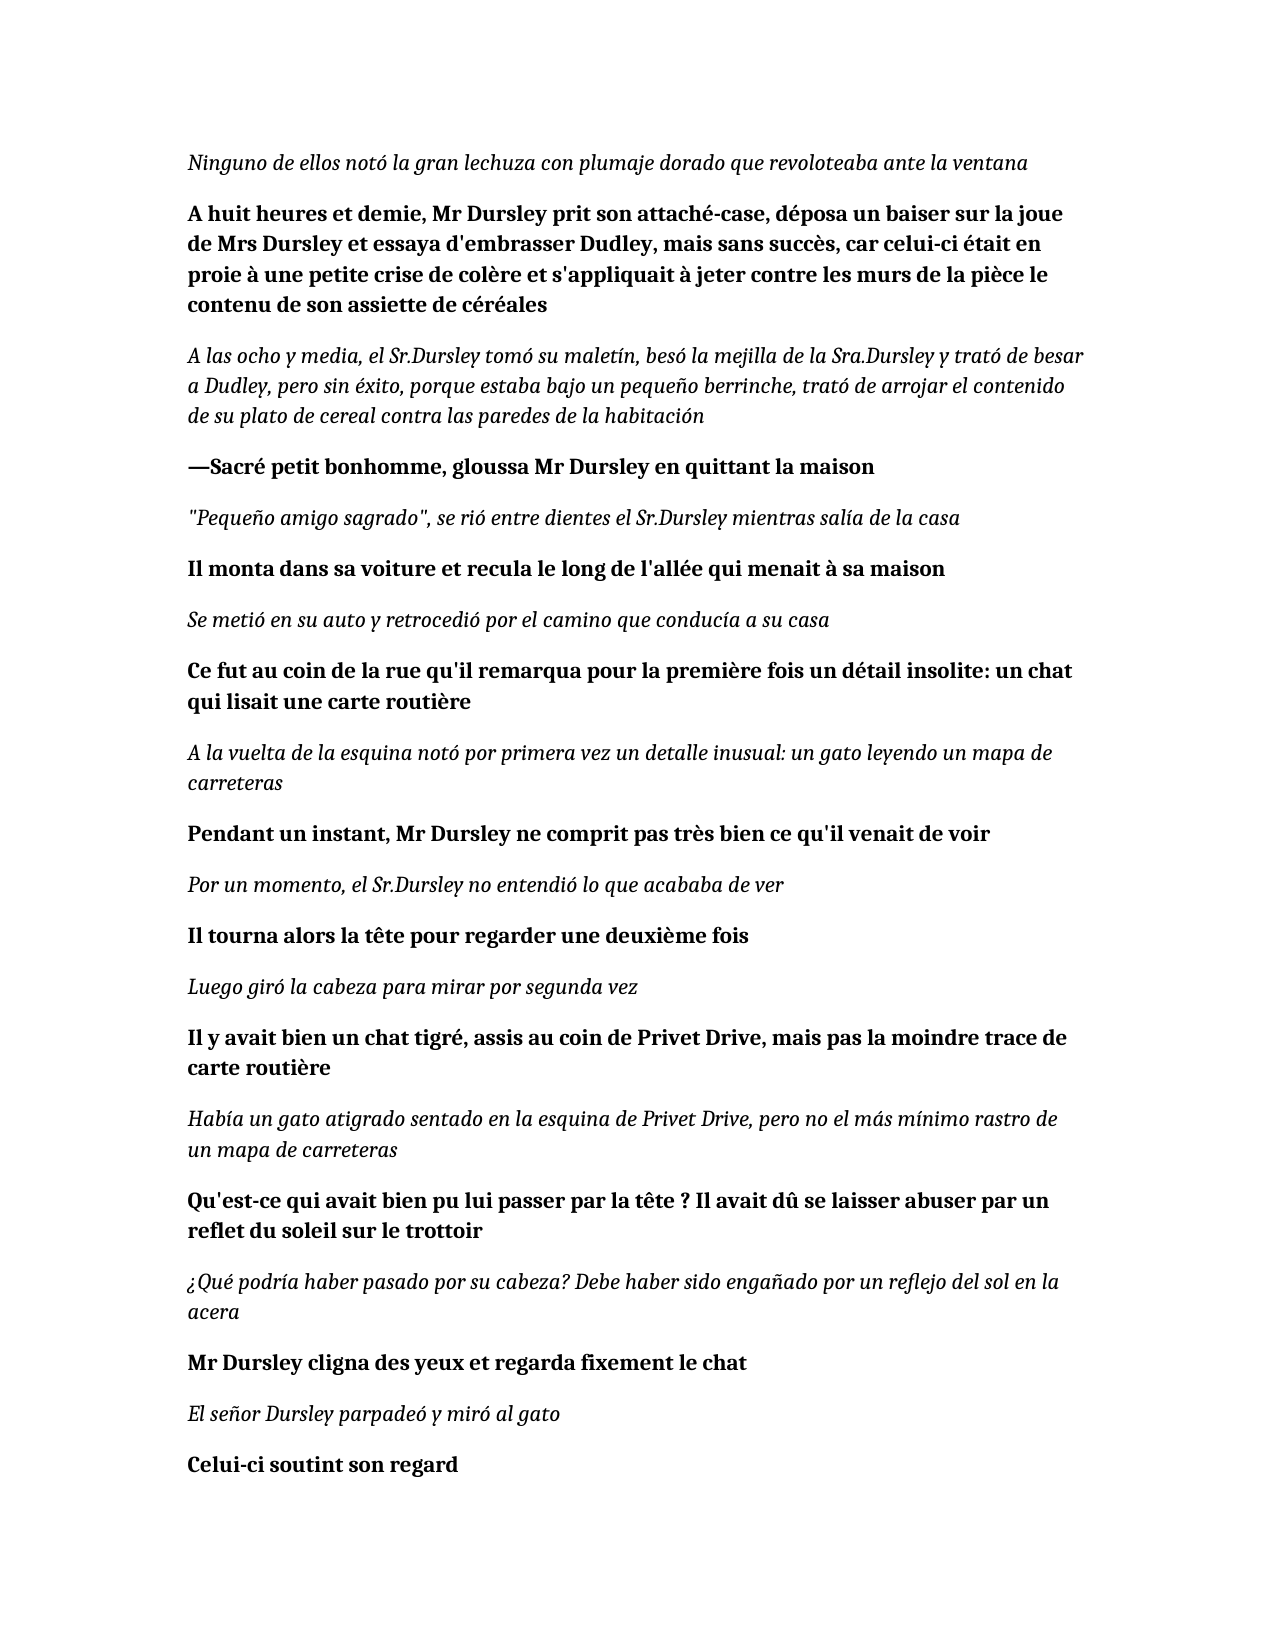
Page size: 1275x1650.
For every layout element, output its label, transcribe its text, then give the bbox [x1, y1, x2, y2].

text Il tourna alors la tête pour regarder une deuxième fois [187, 923, 1087, 949]
text Luego giró la cabeza para mirar por segunda vez [187, 974, 1087, 1000]
text Ninguno de ellos notó la gran lechuza con plumaje dorado que revoloteaba ante la ventana [187, 150, 1087, 176]
text Qu'est-ce qui avait bien pu lui passer par la tête ? Il avait dû se laisser abuser par un reflet du soleil sur le trottoir [187, 1187, 1087, 1244]
text Il monta dans sa voiture et recula le long de l'allée qui menait à sa maison [187, 556, 1087, 583]
text Ce fut au coin de la rue qu'il remarqua pour la première fois un détail insolite: un chat qui lisait une carte routière [187, 658, 1087, 715]
text Celui-ci soutint son regard [187, 1452, 1087, 1478]
text Pendant un instant, Mr Dursley ne comprit pas très bien ce qu'il venait de voir [187, 821, 1087, 847]
text ¿Qué podría haber pasado por su cabeza? Debe haber sido engañado por un reflejo del sol en la acera [187, 1269, 1087, 1325]
text El señor Dursley parpadeó y miró al gato [187, 1401, 1087, 1427]
text Mr Dursley cligna des yeux et regarda fixement le chat [187, 1350, 1087, 1376]
text "Pequeño amigo sagrado", se rió entre dientes el Sr.Dursley mientras salía de la casa [187, 505, 1087, 532]
text Había un gato atigrado sentado en la esquina de Privet Drive, pero no el más mínimo rastro de un mapa de carreteras [187, 1106, 1087, 1163]
text A la vuelta de la esquina notó por primera vez un detalle inusual: un gato leyendo un mapa de carreteras [187, 739, 1087, 796]
text A huit heures et demie, Mr Dursley prit son attaché-case, déposa un baiser sur la joue de Mrs Dursley et essaya d'embrasser Dudley, mais sans succès, car celui-ci était en proie à une petite crise de colère et s'appliquait à jeter contre les murs de la pièce le contenu de son assiette de céréales [187, 201, 1087, 318]
text A las ocho y media, el Sr.Dursley tomó su maletín, besó la mejilla de la Sra.Dursley y trató de besar a Dudley, pero sin éxito, porque estaba bajo un pequeño berrinche, trató de arrojar el contenido de su plato de cereal contra las paredes de la habitación [187, 343, 1087, 429]
text —Sacré petit bonhomme, gloussa Mr Dursley en quittant la maison [187, 454, 1087, 481]
text Il y avait bien un chat tigré, assis au coin de Privet Drive, mais pas la moindre trace de carte routière [187, 1025, 1087, 1082]
text Se metió en su auto y retrocedió por el camino que conducía a su casa [187, 607, 1087, 634]
text Por un momento, el Sr.Dursley no entendió lo que acababa de ver [187, 872, 1087, 898]
